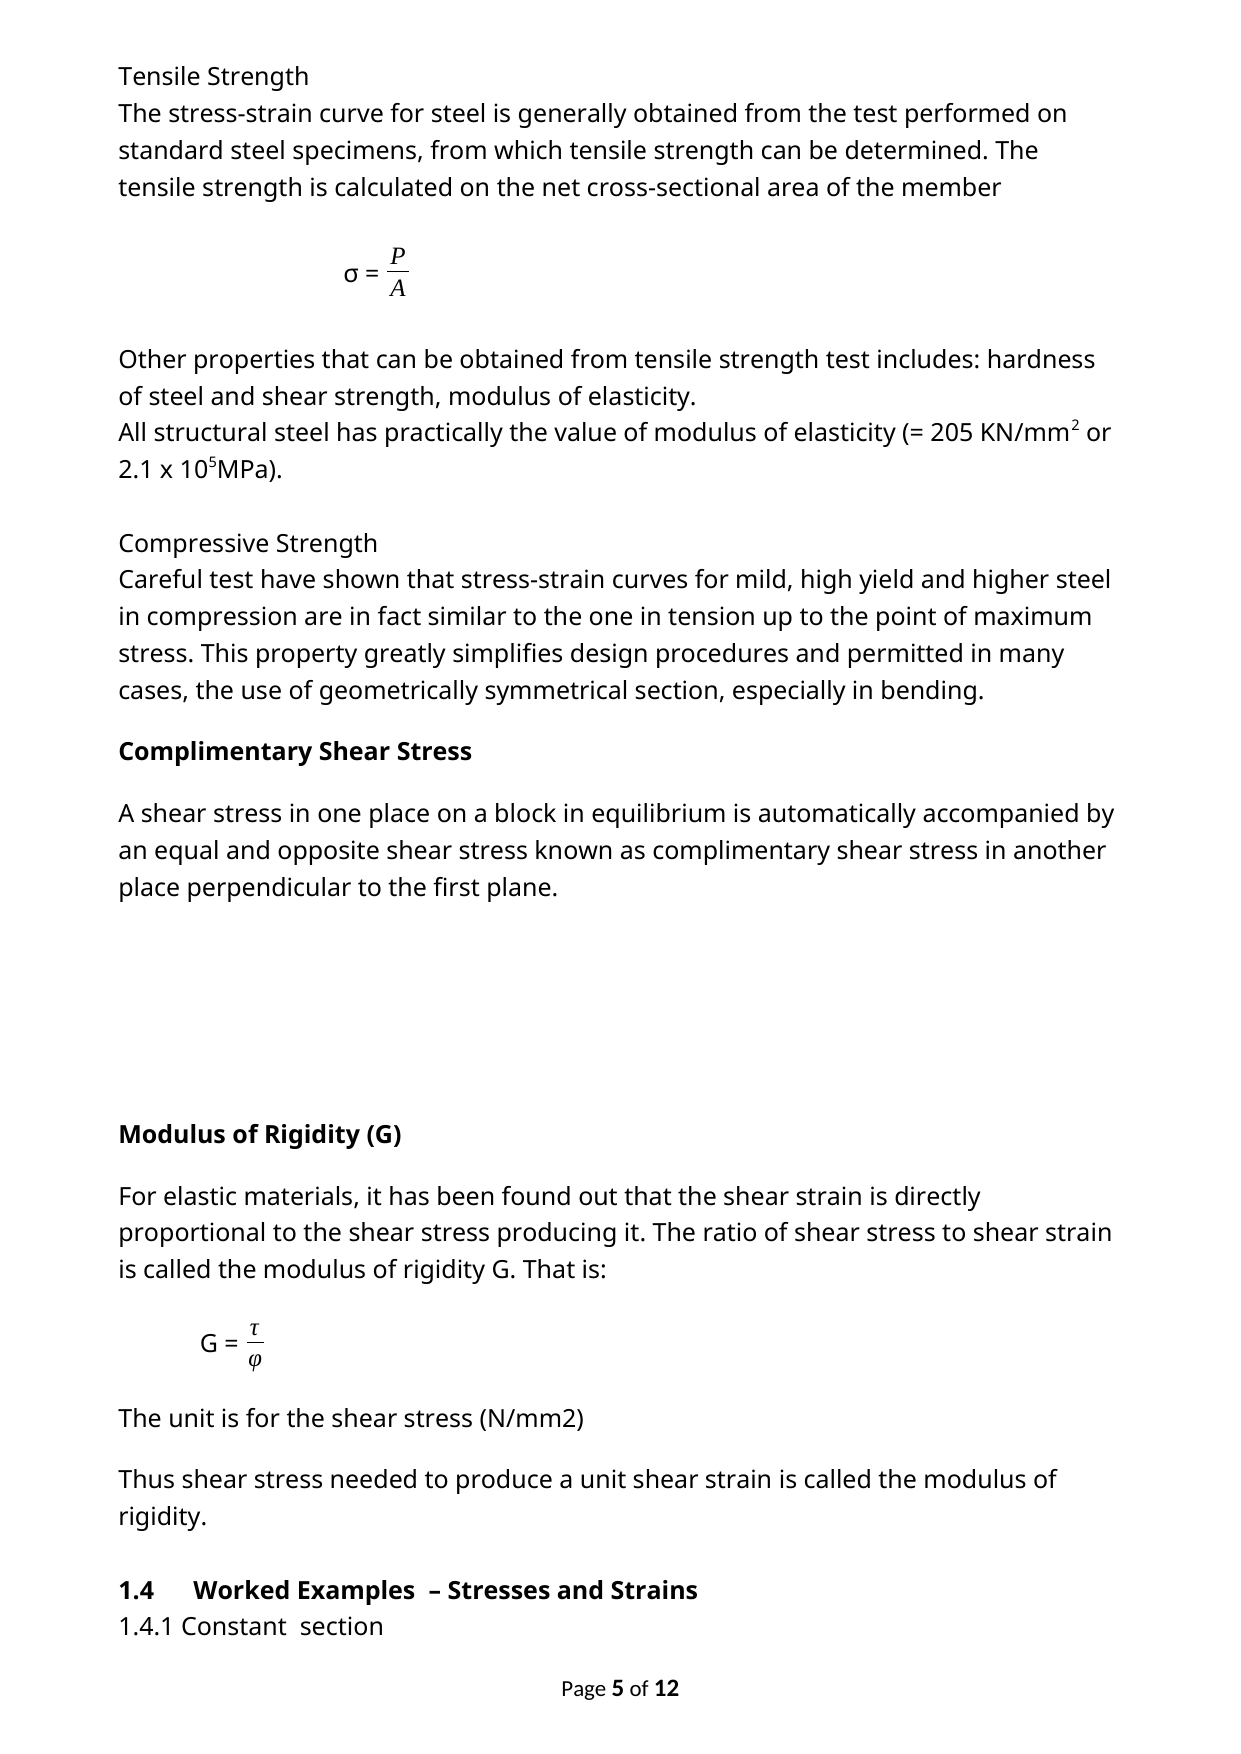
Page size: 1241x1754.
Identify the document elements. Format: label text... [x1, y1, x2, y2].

text Tensile Strength [118, 59, 1122, 93]
text Complimentary Shear Stress [118, 734, 1122, 768]
text σ = [118, 243, 1122, 302]
text Modulus of Rigidity (G) [118, 1116, 1122, 1151]
text For elastic materials, it has been found out that the shear strain is directly proportional to the shear stress producing it. The ratio of shear stress to shear strain is called the modulus of rigidity G. That is: [118, 1178, 1122, 1286]
text Compressive Strength [118, 525, 1122, 559]
text Other properties that can be obtained from tensile strength test includes: hardness of steel and shear strength, modulus of elasticity. [118, 341, 1122, 412]
text A shear stress in one place on a block in equilibrium is automatically accompanied by an equal and opposite shear stress known as complimentary shear stress in another place perpendicular to the first plane. [118, 796, 1122, 903]
text Thus shear stress needed to produce a unit shear strain is called the modulus of rigidity. [118, 1462, 1122, 1533]
text The stress-strain curve for steel is generally obtained from the test performed on standard steel specimens, from which tensile strength can be determined. The tensile strength is calculated on the net cross-sectional area of the member [118, 96, 1122, 203]
text All structural steel has practically the value of modulus of elasticity (= 205 KN/mm2 or 2.1 x 105MPa). [118, 415, 1122, 486]
text Careful test have shown that stress-strain curves for mild, high yield and higher steel in compression are in fact similar to the one in tension up to the point of maximum stress. This property greatly simplifies design procedures and permitted in many cases, the use of geometrically symmetrical section, especially in bending. [118, 562, 1122, 706]
list Worked Examples – Stresses and Strains [118, 1572, 1122, 1606]
text G = [118, 1313, 1122, 1372]
text 1.4.1 Constant section [118, 1609, 1122, 1643]
text The unit is for the shear stress (N/mm2) [118, 1400, 1122, 1434]
